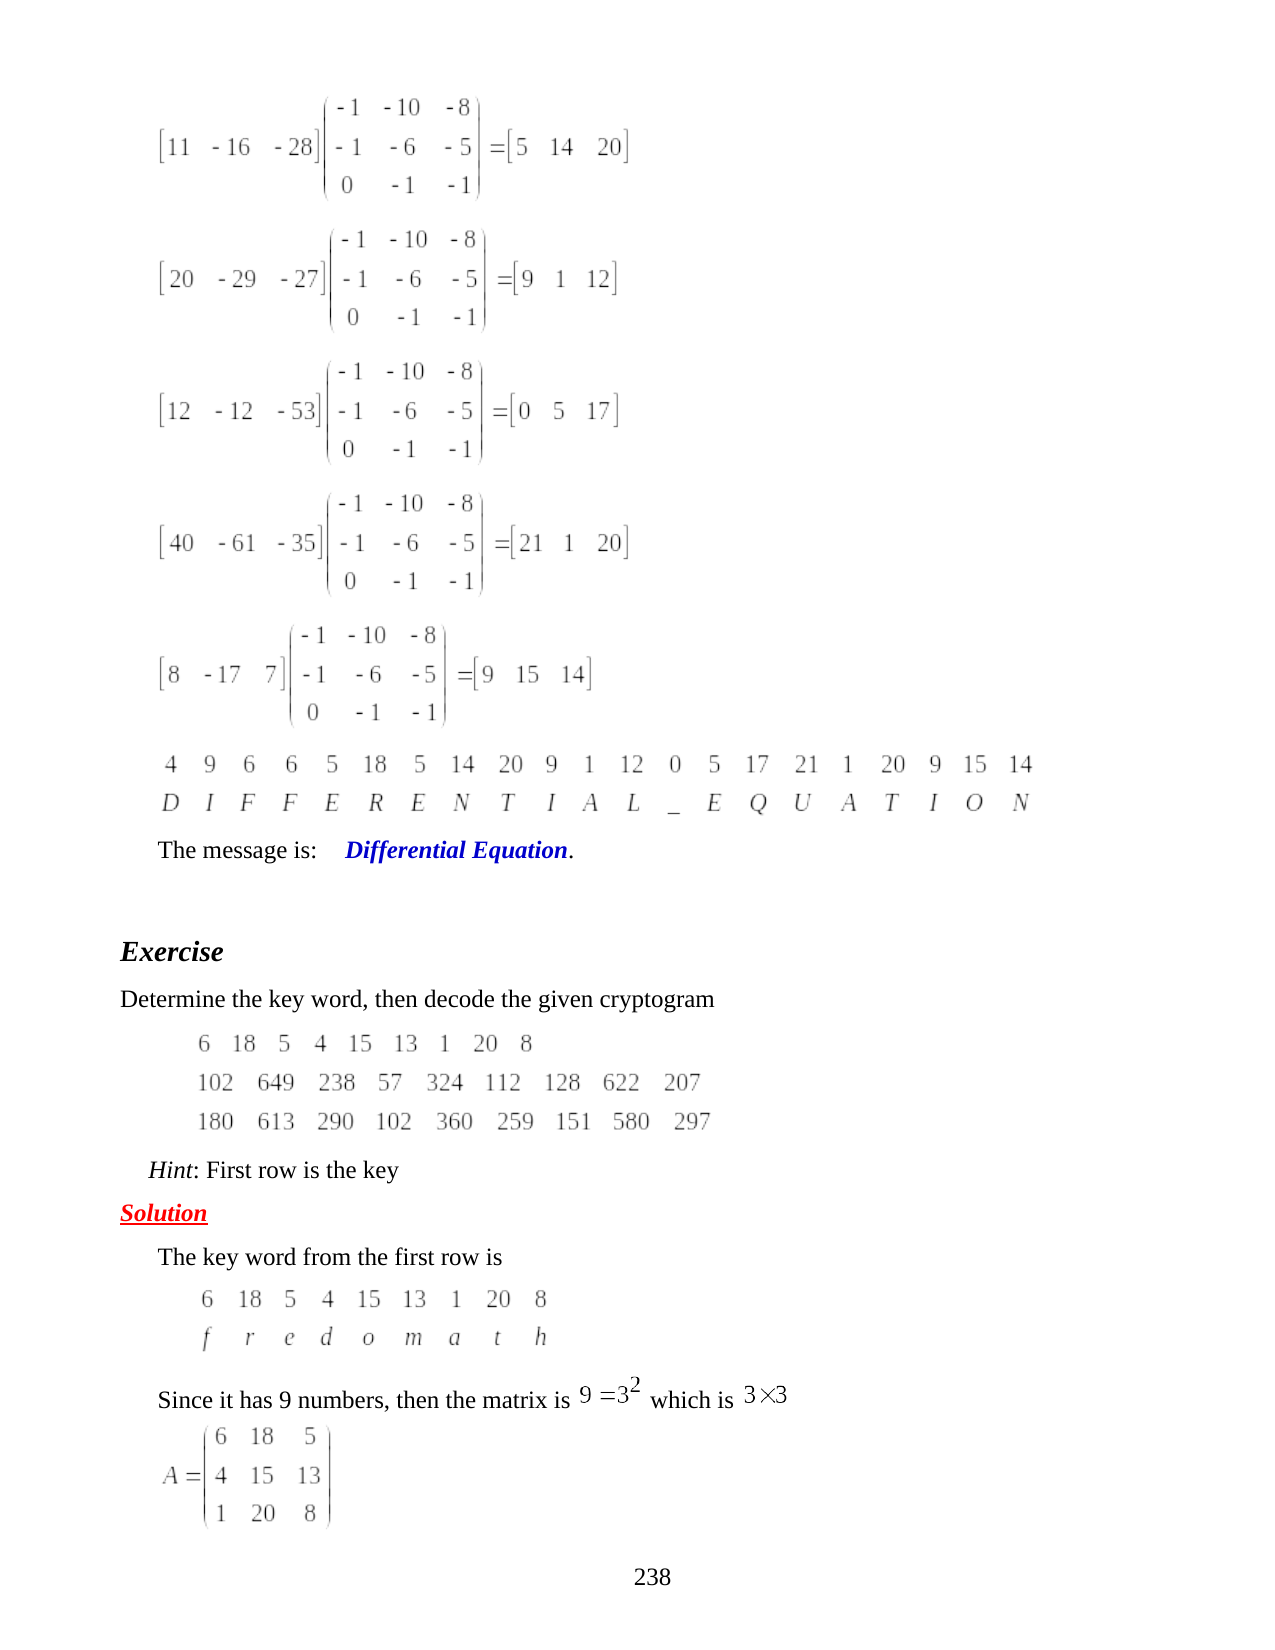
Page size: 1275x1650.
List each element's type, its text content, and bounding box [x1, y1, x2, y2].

text Hint: First row is the key [148, 1155, 1185, 1184]
text Since it has 9 numbers, then the matrix is which is [157, 1369, 1185, 1414]
text Determine the key word, then decode the given cryptogram [120, 984, 1185, 1013]
text The key word from the first row is [157, 1242, 1185, 1270]
text Solution [120, 1198, 1185, 1227]
text The message is: Differential Equation. [157, 835, 1185, 864]
text Exercise [120, 934, 1185, 968]
